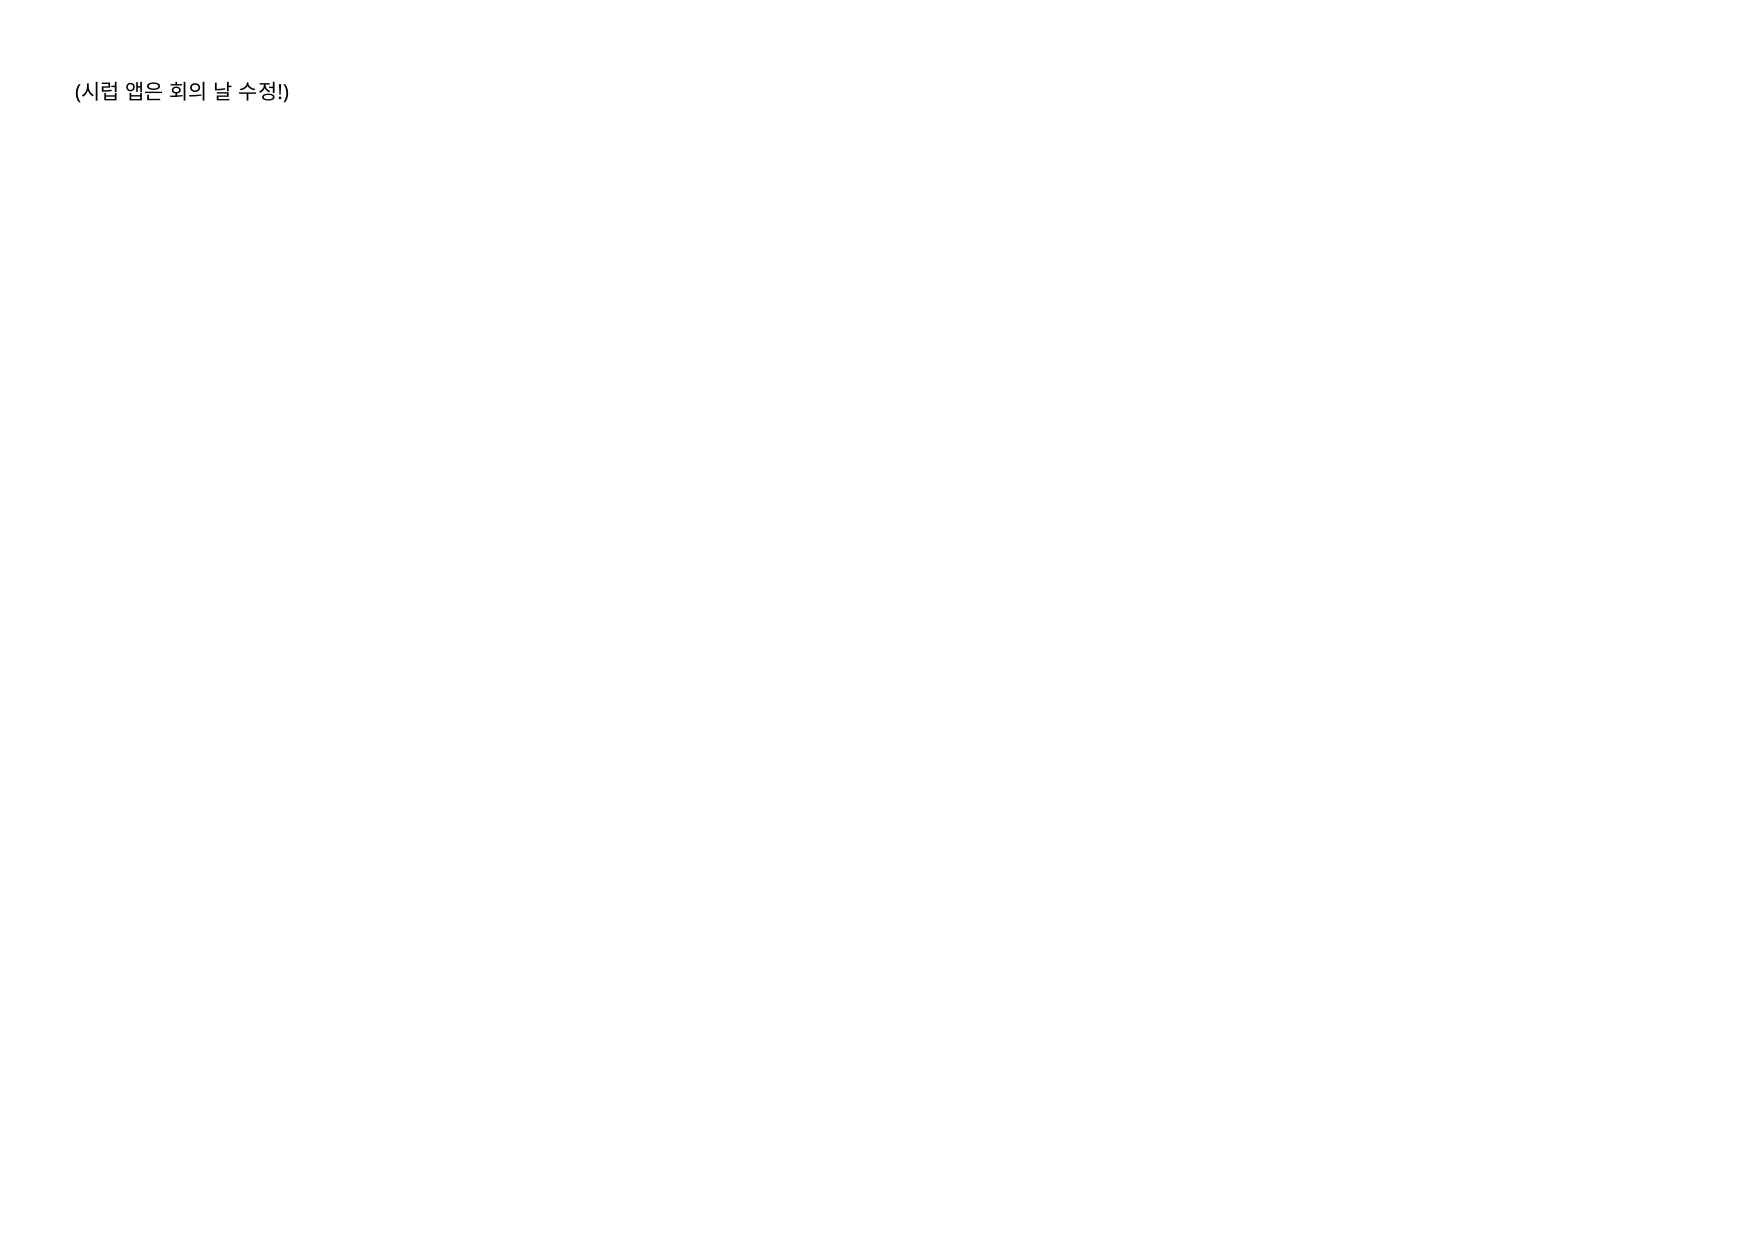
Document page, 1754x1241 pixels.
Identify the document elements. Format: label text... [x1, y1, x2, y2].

text (시럽 앱은 회의 날 수정!) [75, 75, 1679, 105]
